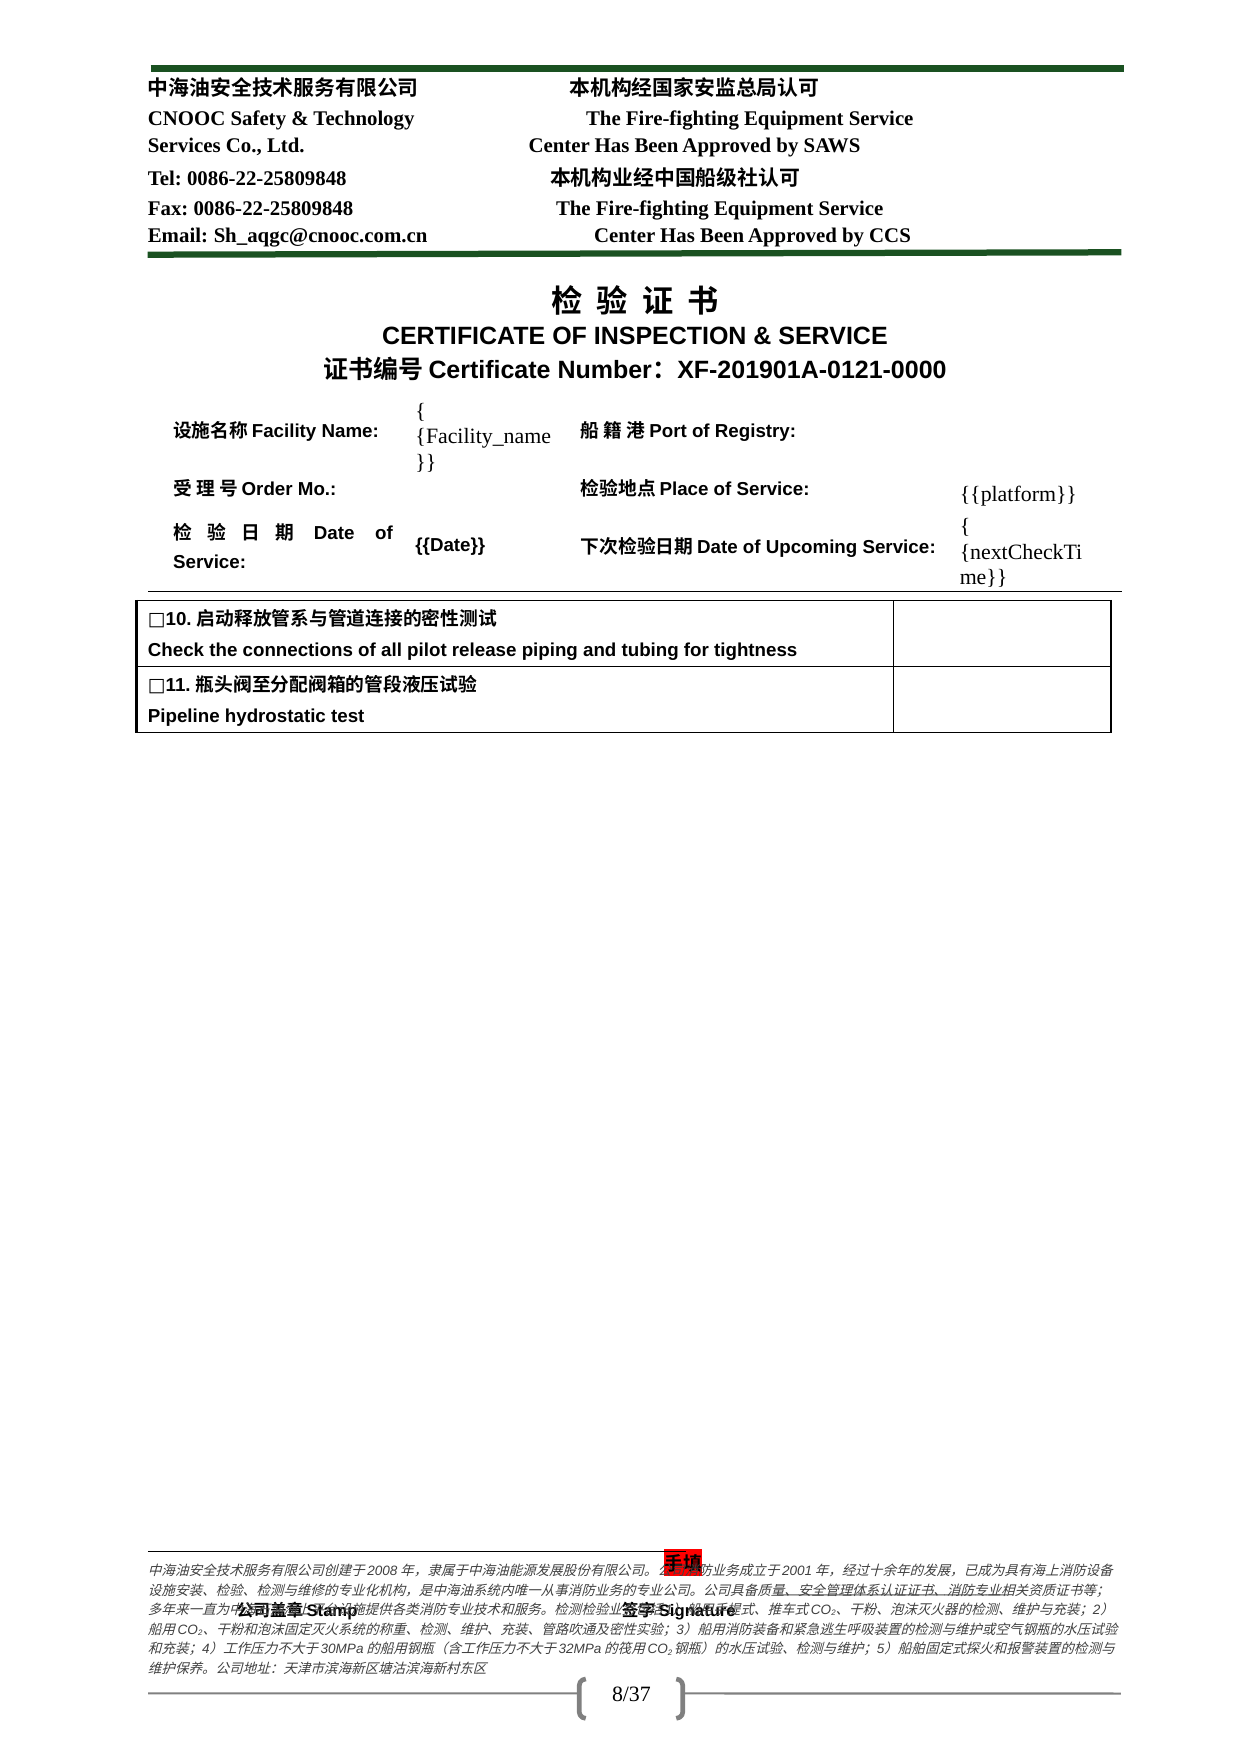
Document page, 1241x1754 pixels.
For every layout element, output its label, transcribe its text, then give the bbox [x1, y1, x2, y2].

table_cell [894, 667, 1110, 732]
table_cell □11. 瓶头阀至分配阀箱的管段液压试验 Pipeline hydrostatic test [138, 667, 893, 732]
table_cell □10. 启动释放管系与管道连接的密性测试 Check the connections of all pilot release piping and tubing for tightness [138, 601, 893, 666]
table_cell [894, 601, 1110, 666]
